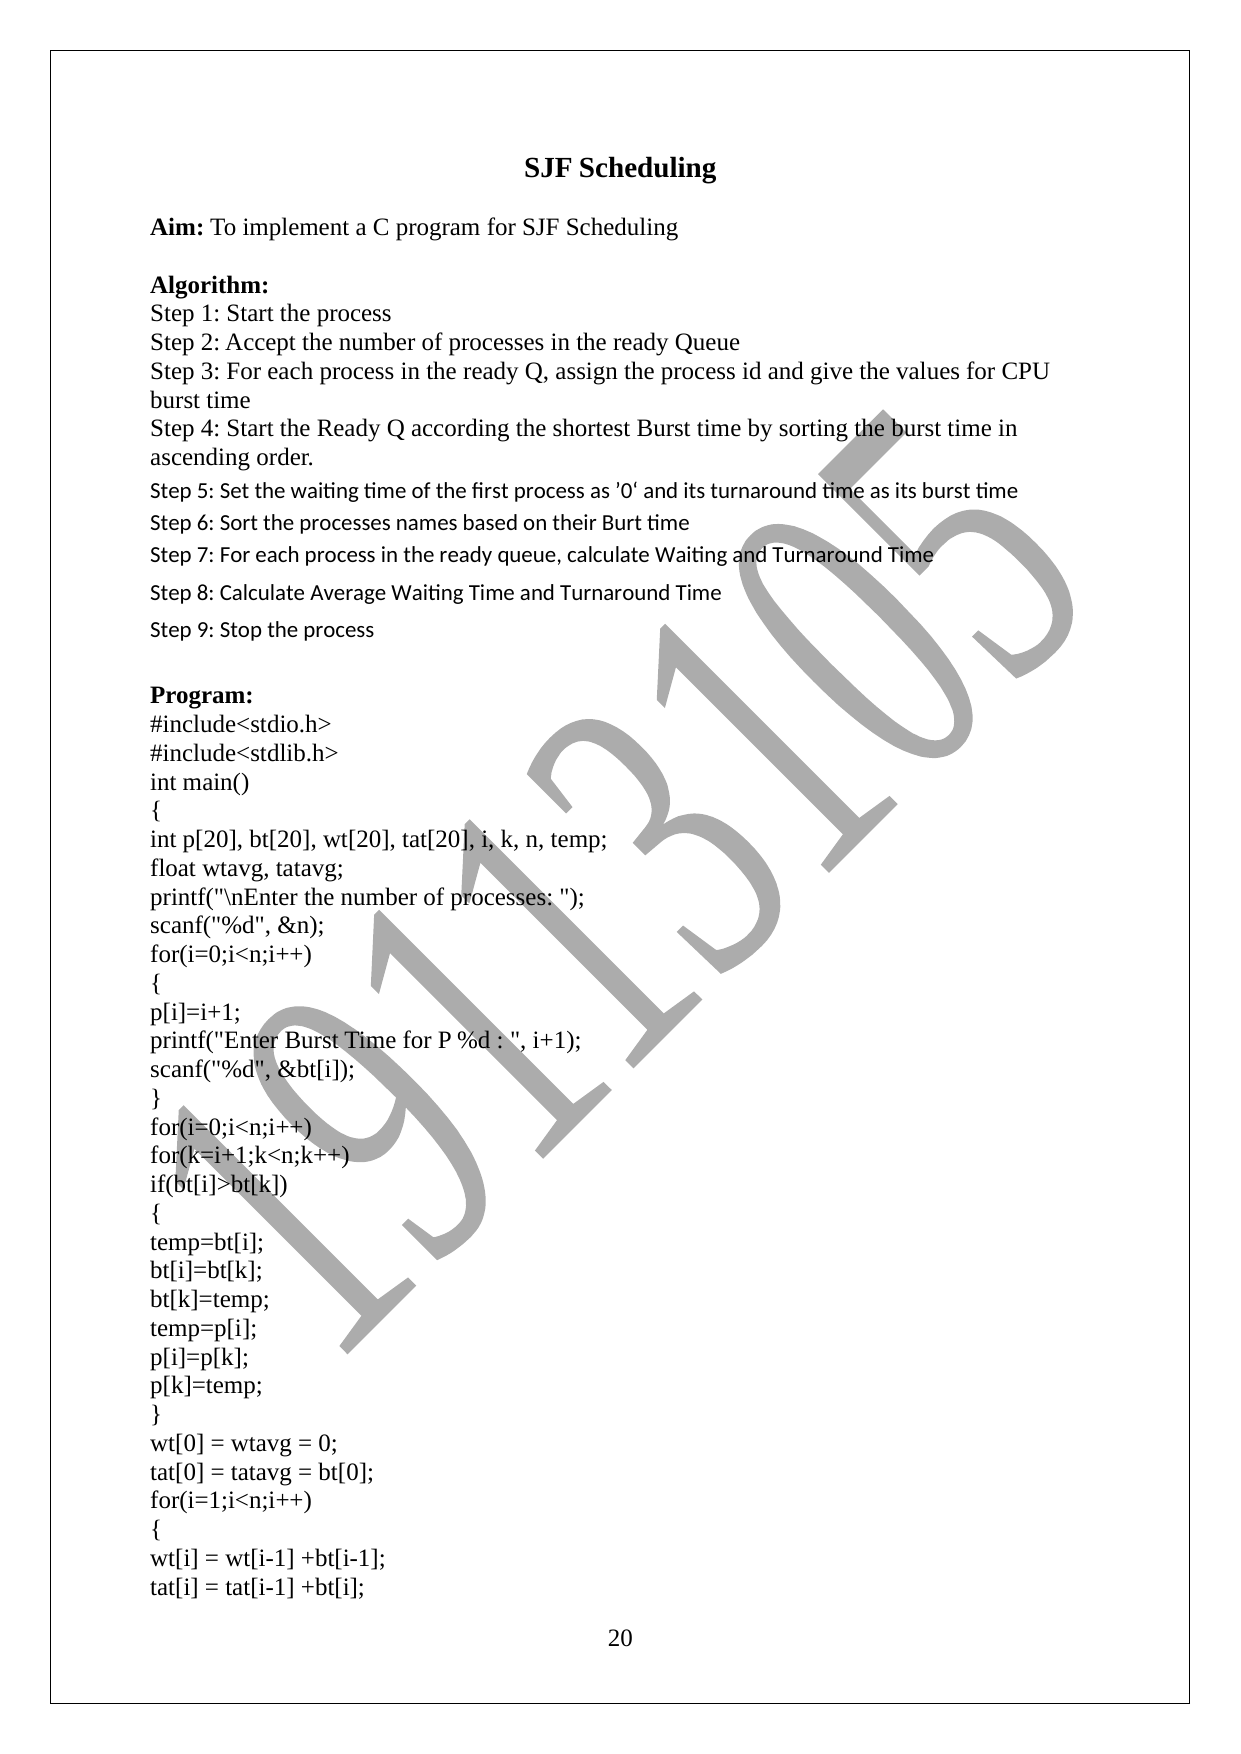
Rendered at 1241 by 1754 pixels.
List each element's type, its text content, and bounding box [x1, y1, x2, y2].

text Aim: To implement a C program for SJF Scheduling [150, 212, 1090, 241]
text } [150, 1083, 1090, 1112]
text scanf("%d", &bt[i]); [150, 1054, 1090, 1083]
text for(i=1;i<n;i++) [150, 1485, 1090, 1514]
text { [150, 968, 1090, 997]
text temp=p[i]; [150, 1313, 1090, 1342]
text Step 1: Start the process Step 2: Accept the number of processes in the ready Queue Step 3: For each process in the ready Q, assign the process id and give the values for CPU burst time Step 4: Start the Ready Q according the shortest Burst time by sorting the burst time in ascending order. [150, 298, 1090, 471]
text #include<stdlib.h> [150, 738, 1090, 767]
text tat[0] = tatavg = bt[0]; [150, 1457, 1090, 1485]
text for(k=i+1;k<n;k++) [150, 1140, 1090, 1169]
text bt[i]=bt[k]; [150, 1255, 1090, 1284]
text bt[k]=temp; [150, 1284, 1090, 1313]
text int main() [150, 767, 1090, 795]
text tat[i] = tat[i-1] +bt[i]; [150, 1572, 1090, 1600]
text SJF Scheduling [150, 150, 1090, 183]
text printf("Enter Burst Time for P %d : ", i+1); [150, 1025, 1090, 1054]
text printf("\nEnter the number of processes: "); [150, 882, 1090, 910]
text if(bt[i]>bt[k]) [150, 1169, 1090, 1198]
text wt[i] = wt[i-1] +bt[i-1]; [150, 1543, 1090, 1572]
text Step 9: Stop the process [150, 615, 1090, 643]
text temp=bt[i]; [150, 1227, 1090, 1255]
text Algorithm: [150, 270, 1090, 298]
text } [150, 1399, 1090, 1428]
text int p[20], bt[20], wt[20], tat[20], i, k, n, temp; [150, 824, 1090, 853]
text Step 8: Calculate Average Waiting Time and Turnaround Time [150, 578, 1090, 606]
text Program: [150, 680, 1090, 709]
text { [150, 1198, 1090, 1227]
text scanf("%d", &n); [150, 910, 1090, 939]
text wt[0] = wtavg = 0; [150, 1428, 1090, 1457]
text float wtavg, tatavg; [150, 853, 1090, 882]
text p[k]=temp; [150, 1370, 1090, 1399]
text { [150, 1514, 1090, 1543]
text p[i]=p[k]; [150, 1342, 1090, 1370]
text { [150, 795, 1090, 824]
text p[i]=i+1; [150, 997, 1090, 1025]
text for(i=0;i<n;i++) [150, 939, 1090, 968]
text Step 5: Set the waiting time of the first process as ’0‘ and its turnaround time as its burst time Step 6: Sort the processes names based on their Burt time Step 7: For each process in the ready queue, calculate Waiting and Turnaround Time [150, 476, 1090, 568]
text #include<stdio.h> [150, 709, 1090, 738]
text for(i=0;i<n;i++) [150, 1112, 1090, 1140]
